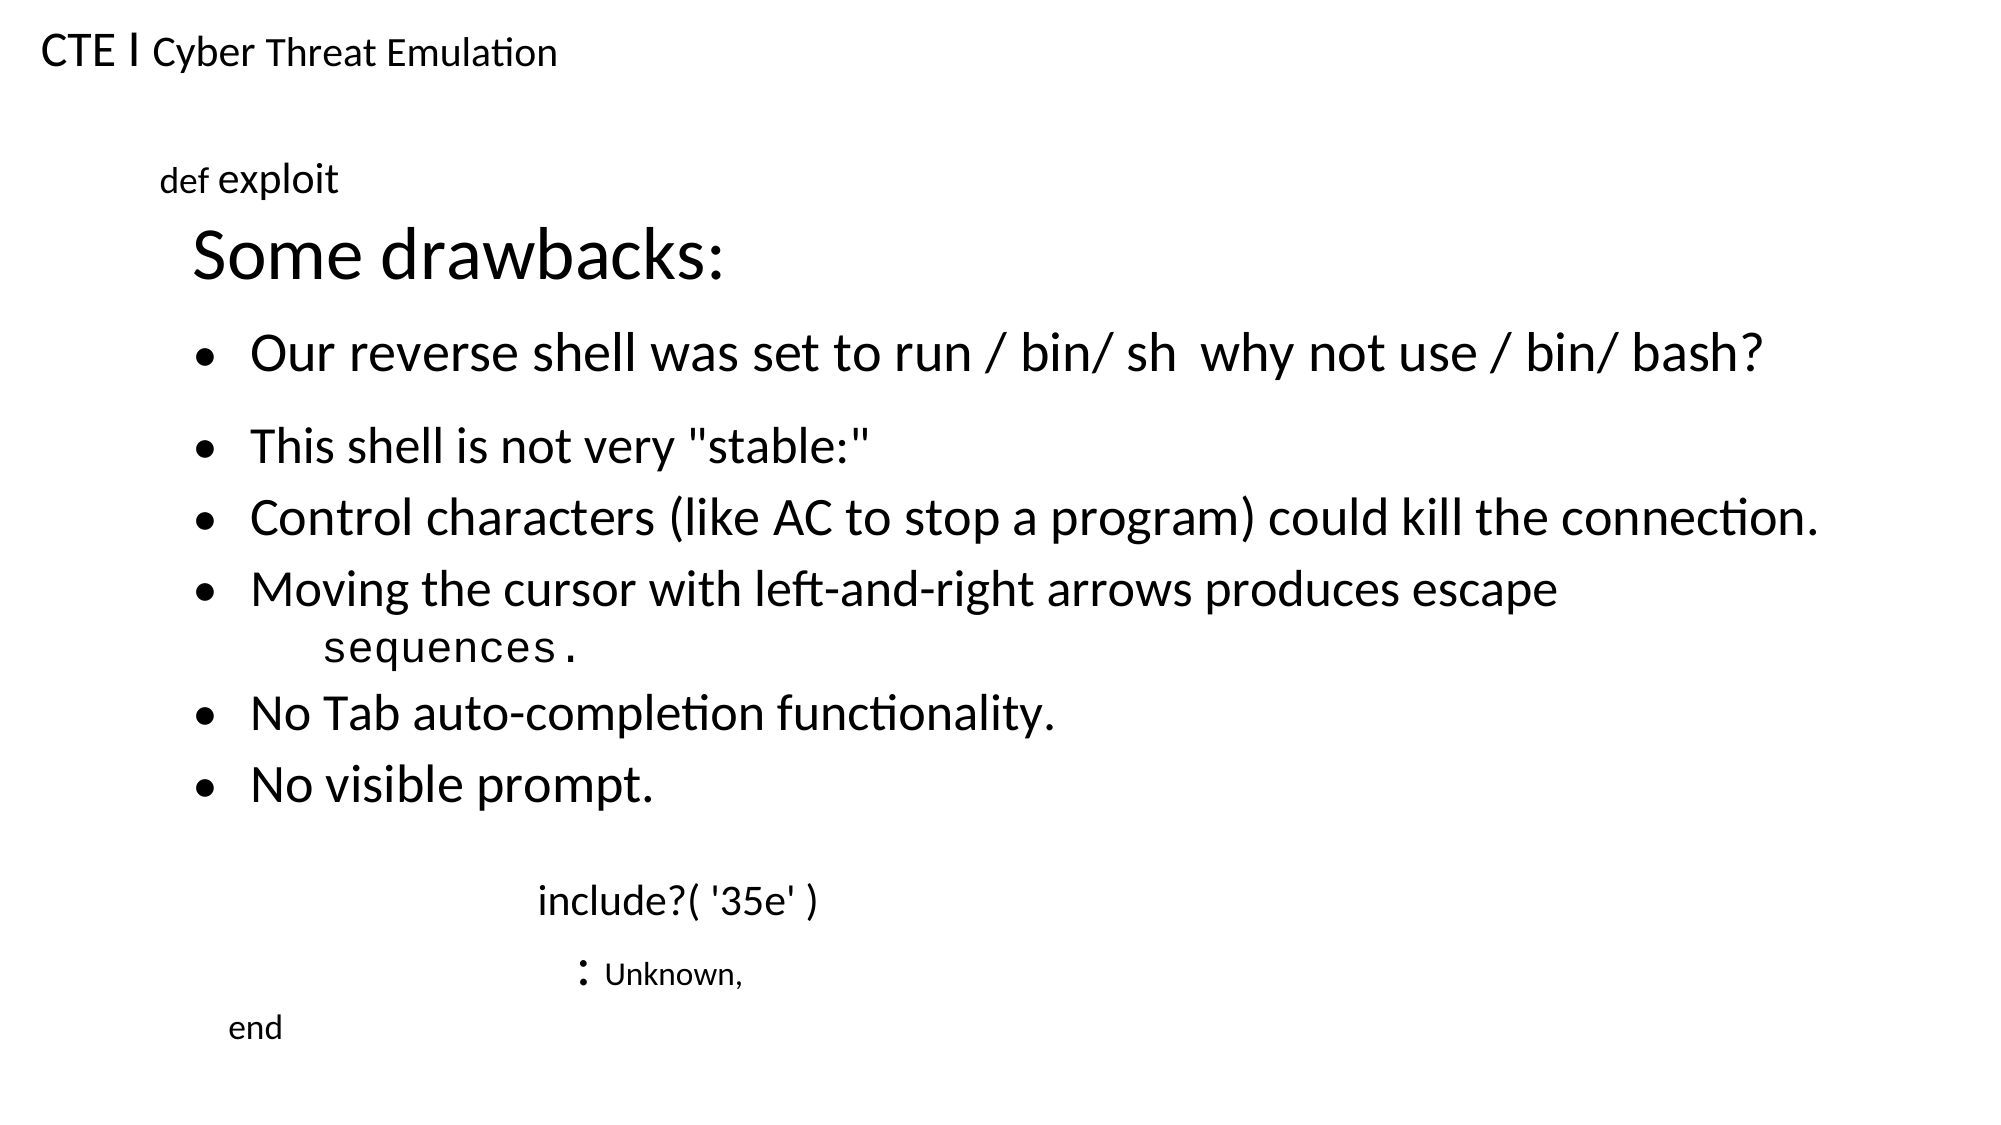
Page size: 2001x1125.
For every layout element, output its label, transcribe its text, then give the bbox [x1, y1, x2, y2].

list Moving the cursor with left-and-right arrows produces escape [192, 556, 1850, 619]
list This shell is not very "stable:" [192, 412, 1850, 476]
list Our reverse shell was set to run / bin/ sh why not use / bin/ bash? [192, 317, 1850, 386]
text Some drawbacks: [192, 207, 1850, 298]
list No Tab auto-completion functionality. [192, 680, 1850, 743]
text sequences. [321, 626, 1850, 676]
list No visible prompt. [192, 750, 1850, 816]
list Control characters (like AC to stop a program) could kill the connection. [192, 483, 1850, 549]
